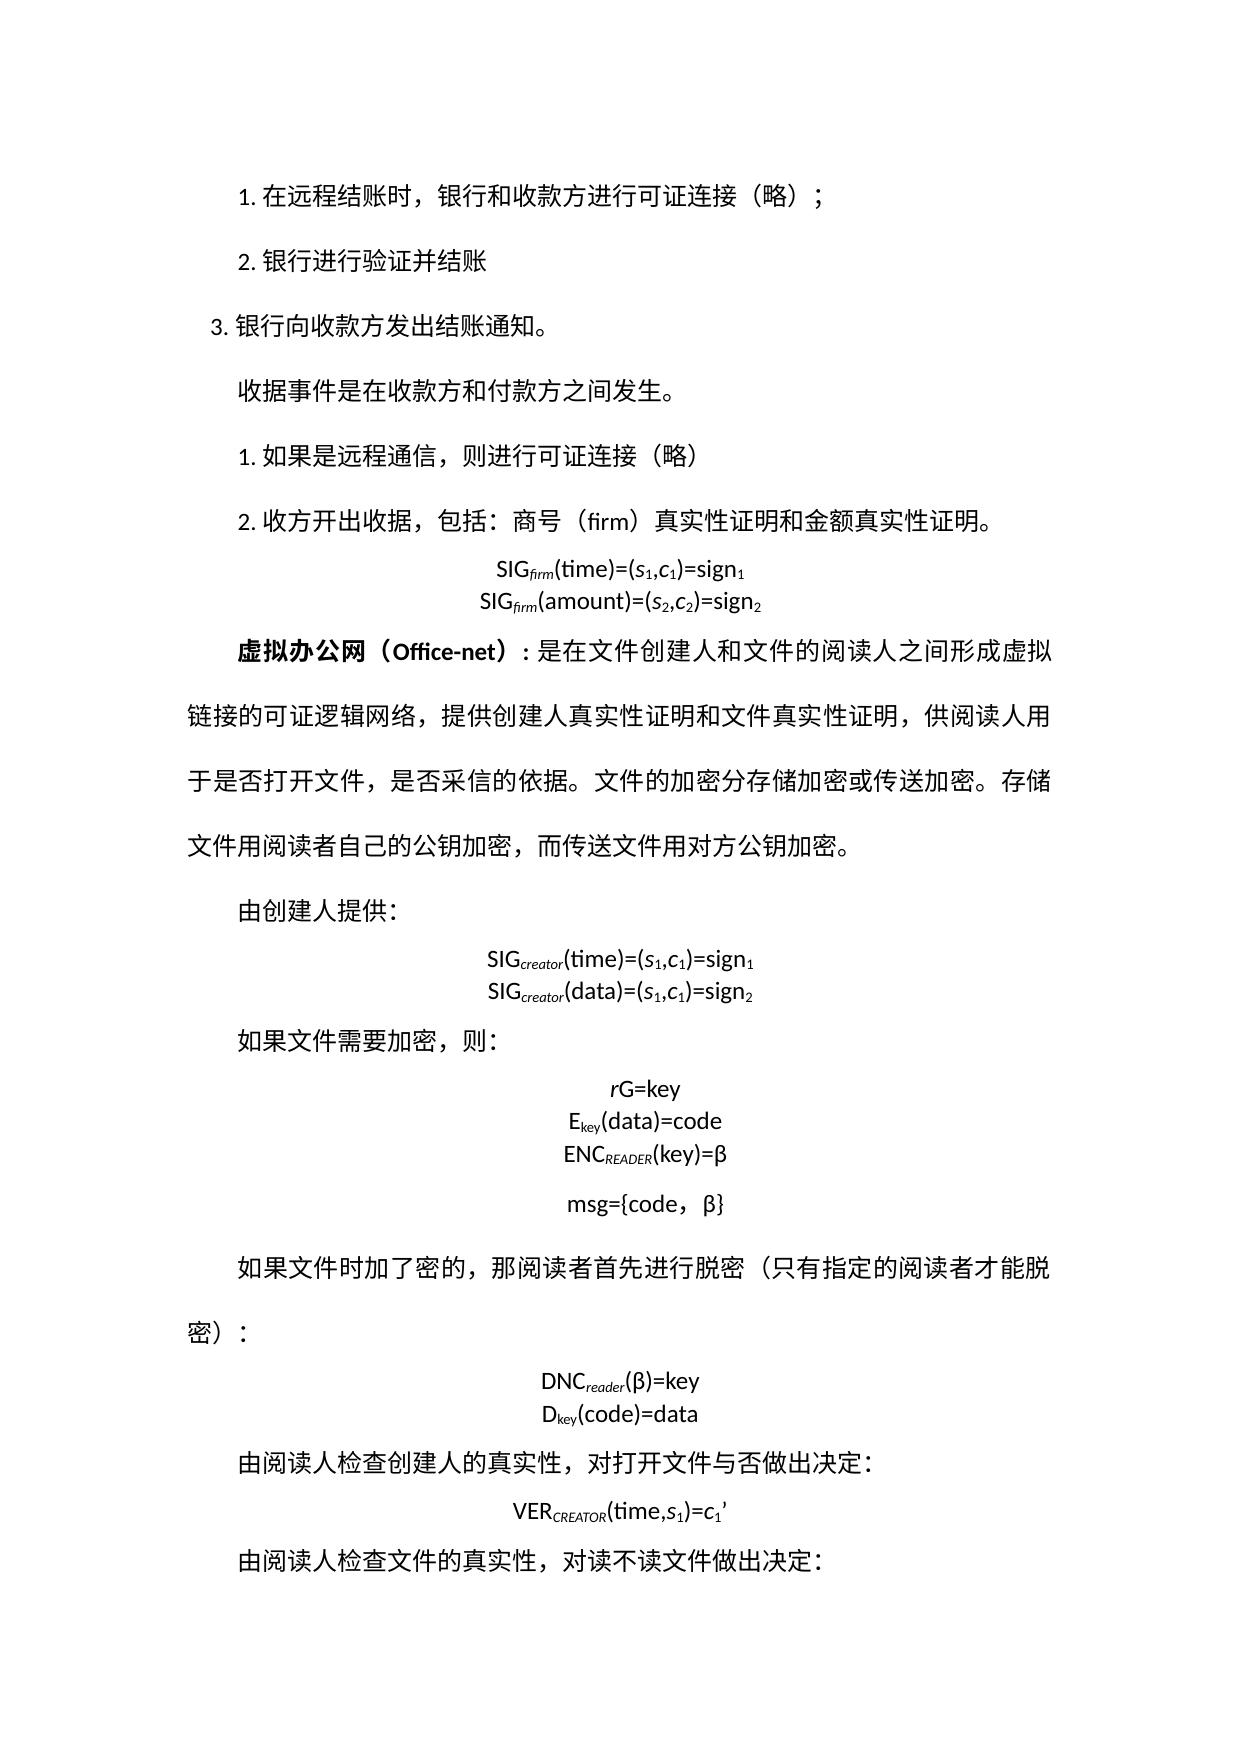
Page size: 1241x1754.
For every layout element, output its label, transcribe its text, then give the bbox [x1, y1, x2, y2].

list DNCreader(β)=key [187, 1364, 1053, 1397]
list SIGfirm(time)=(s1,c1)=sign1 [187, 552, 1053, 584]
list 如果文件需要加密，则： [187, 1007, 1053, 1072]
list 1. 在远程结账时，银行和收款方进行可证连接（略）； [187, 162, 1053, 227]
list 虚拟办公网（Office-net）: 是在文件创建人和文件的阅读人之间形成虚拟链接的可证逻辑网络，提供创建人真实性证明和文件真实性证明，供阅读人用于是否打开文件，是否采信的依据。文件的加密分存储加密或传送加密。存储文件用阅读者自己的公钥加密，而传送文件用对方公钥加密。 [187, 617, 1053, 877]
list 2. 银行进行验证并结账 [187, 227, 1053, 292]
list 由阅读人检查创建人的真实性，对打开文件与否做出决定： [187, 1429, 1053, 1494]
list 收方开出收据，包括：商号（firm）真实性证明和金额真实性证明。 [187, 487, 1053, 552]
list rG=key [187, 1072, 1053, 1104]
list 如果是远程通信，则进行可证连接（略） [187, 422, 1053, 487]
list SIGcreator(data)=(s1,c1)=sign2 [187, 974, 1053, 1007]
list Dkey(code)=data [187, 1397, 1053, 1429]
list VERCREATOR(time,s1)=c1’ [187, 1494, 1053, 1527]
list 收据事件是在收款方和付款方之间发生。 [187, 357, 1053, 422]
list Ekey(data)=code [187, 1104, 1053, 1137]
list msg={code，β} [187, 1169, 1053, 1234]
list 由创建人提供： [187, 877, 1053, 942]
list SIGcreator(time)=(s1,c1)=sign1 [187, 942, 1053, 974]
list SIGfirm(amount)=(s2,c2)=sign2 [187, 584, 1053, 617]
list 如果文件时加了密的，那阅读者首先进行脱密（只有指定的阅读者才能脱密）： [187, 1234, 1053, 1364]
list ENCREADER(key)=β [187, 1137, 1053, 1169]
list 3. 银行向收款方发出结账通知。 [187, 292, 1053, 357]
list 由阅读人检查文件的真实性，对读不读文件做出决定： [187, 1527, 1053, 1592]
